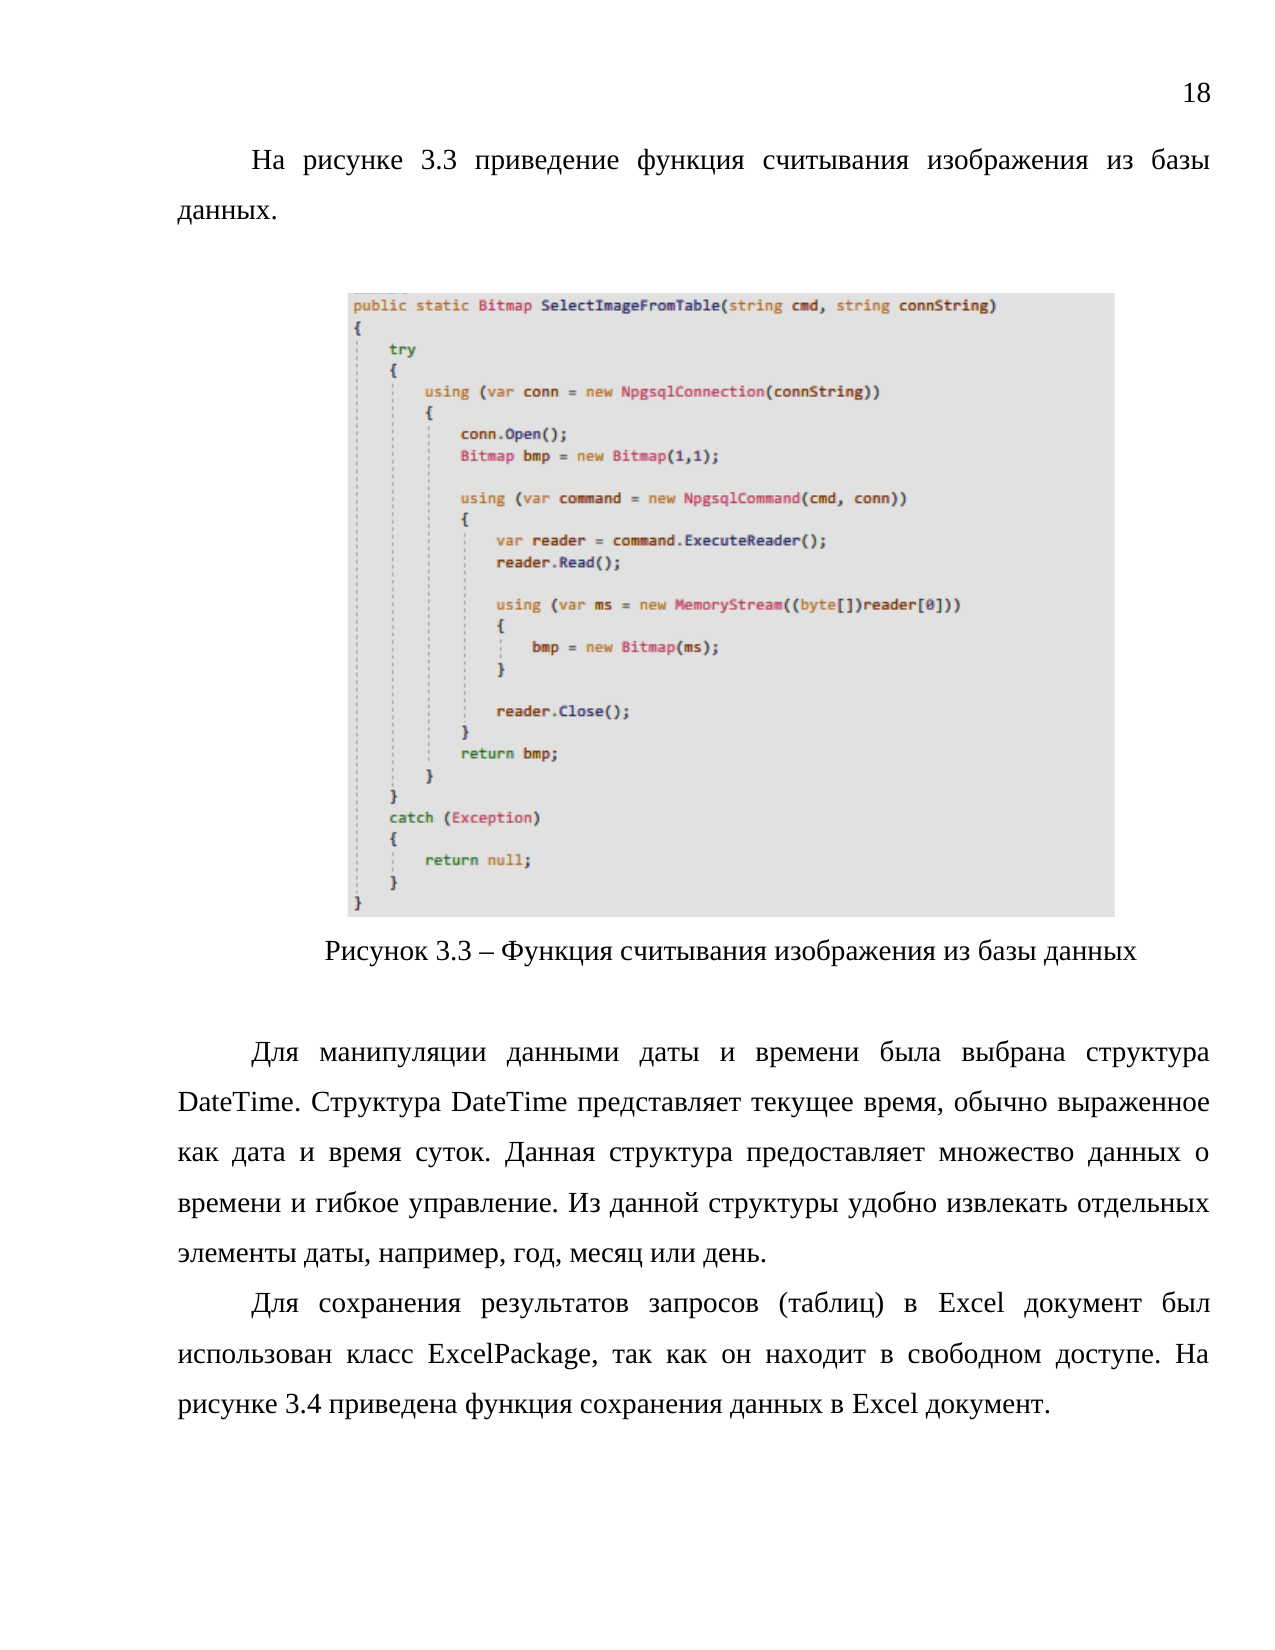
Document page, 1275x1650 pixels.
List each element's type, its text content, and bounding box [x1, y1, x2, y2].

text На рисунке 3.3 приведение функция считывания изображения из базы данных. [177, 142, 1211, 226]
text Рисунок 3.3 – Функция считывания изображения из базы данных [177, 933, 1211, 967]
text Для манипуляции данными даты и времени была выбрана структура DateTime. Структура DateTime представляет текущее время, обычно выраженное как дата и время суток. Данная структура предоставляет множество данных о времени и гибкое управление. Из данной структуры удобно извлекать отдельных элементы даты, например, год, месяц или день. [177, 1034, 1211, 1269]
picture [347, 293, 1115, 917]
text Для сохранения результатов запросов (таблиц) в Excel документ был использован класс ExcelPackage, так как он находит в свободном доступе. На рисунке 3.4 приведена функция сохранения данных в Excel документ. [177, 1285, 1211, 1419]
